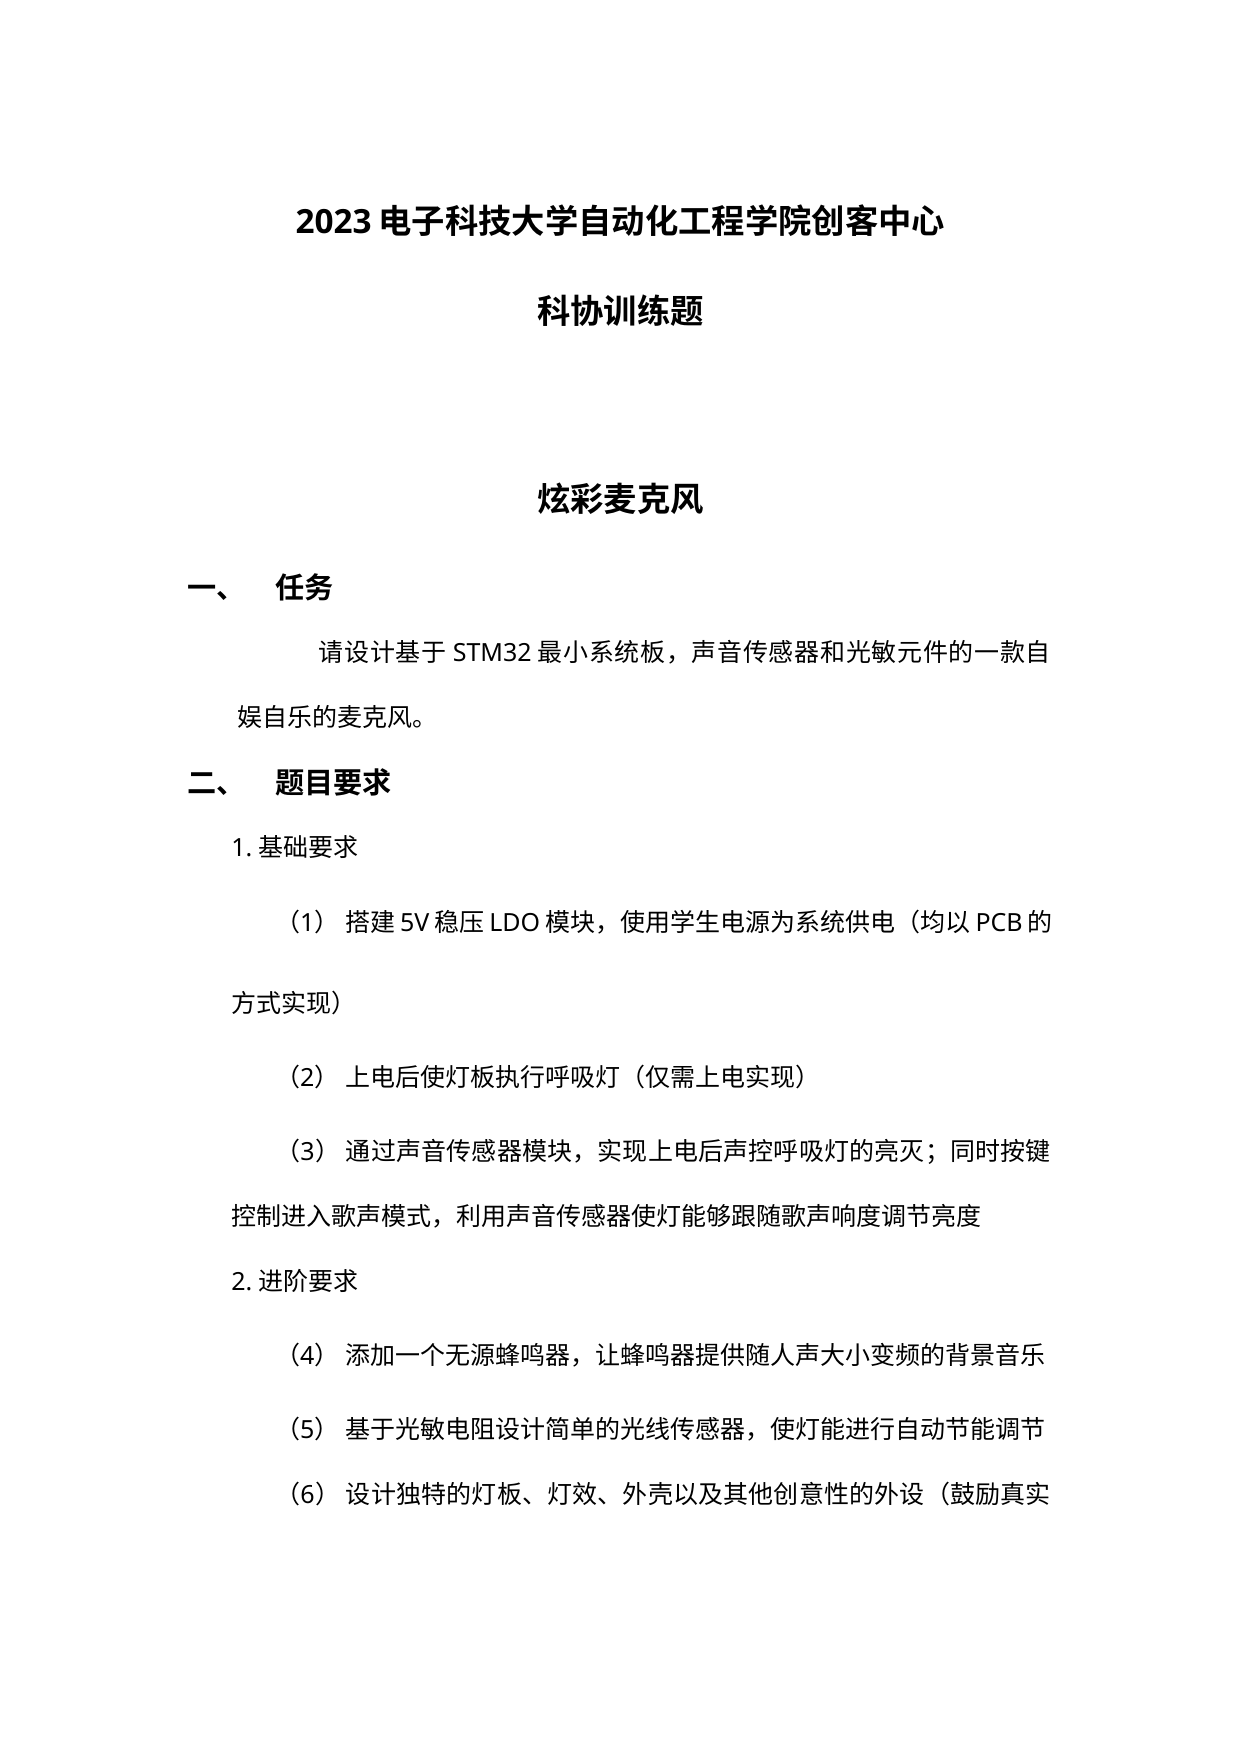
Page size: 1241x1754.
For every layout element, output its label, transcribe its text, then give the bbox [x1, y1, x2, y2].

text （3） 通过声音传感器模块，实现上电后声控呼吸灯的亮灭；同时按键控制进入歌声模式，利用声音传感器使灯能够跟随歌声响度调节亮度 [231, 1117, 1053, 1247]
text （4） 添加一个无源蜂鸣器，让蜂鸣器提供随人声大小变频的背景音乐 [231, 1321, 1053, 1386]
text 2023电子科技大学自动化工程学院创客中心 [187, 187, 1053, 252]
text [231, 1460, 1053, 1525]
list 请设计基于STM32最小系统板，声音传感器和光敏元件的一款自娱自乐的麦克风。 [237, 618, 1053, 748]
text （5） 基于光敏电阻设计简单的光线传感器，使灯能进行自动节能调节 [231, 1395, 1053, 1460]
list 题目要求 [187, 748, 1053, 813]
list 任务 [187, 553, 1053, 618]
text 1. 基础要求 [187, 813, 1053, 878]
text 炫彩麦克风 [187, 464, 1053, 529]
text （1） 搭建5V稳压LDO模块，使用学生电源为系统供电（均以PCB的方式实现） [231, 888, 1053, 1034]
text 科协训练题 [187, 277, 1053, 342]
text （2） 上电后使灯板执行呼吸灯（仅需上电实现） [231, 1043, 1053, 1108]
text 2. 进阶要求 [187, 1247, 1053, 1312]
